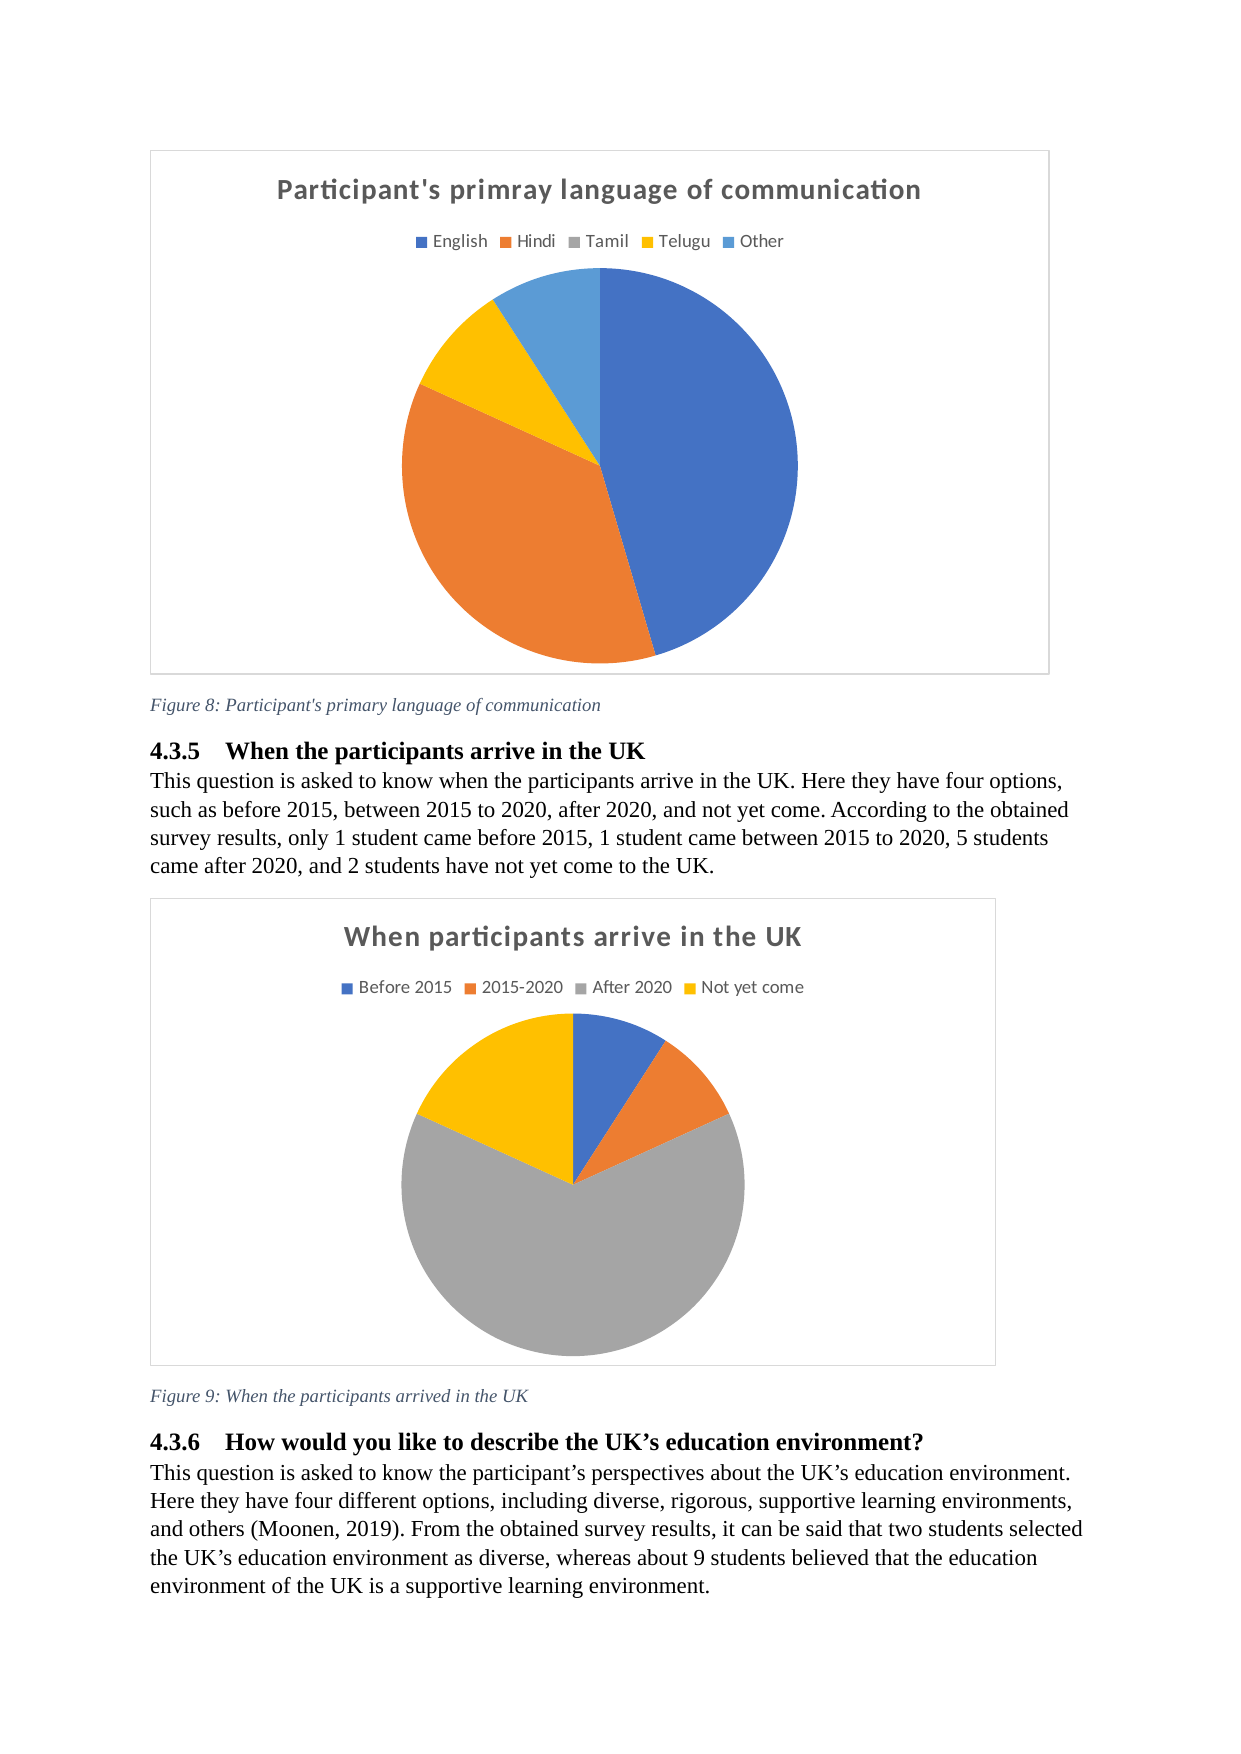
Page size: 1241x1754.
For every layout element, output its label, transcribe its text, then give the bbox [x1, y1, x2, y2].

subtitle When the participants arrive in the UK [150, 736, 1090, 765]
text This question is asked to know when the participants arrive in the UK. Here they have four options, such as before 2015, between 2015 to 2020, after 2020, and not yet come. According to the obtained survey results, only 1 student came before 2015, 1 student came between 2015 to 2020, 5 students came after 2020, and 2 students have not yet come to the UK. [150, 767, 1090, 879]
text This question is asked to know the participant’s perspectives about the UK’s education environment. Here they have four different options, including diverse, rigorous, supportive learning environments, and others (Moonen, 2019). From the obtained survey results, it can be said that two students selected the UK’s education environment as diverse, whereas about 9 students believed that the education environment of the UK is a supportive learning environment. [150, 1458, 1090, 1599]
subtitle How would you like to describe the UK’s education environment? [150, 1427, 1090, 1456]
